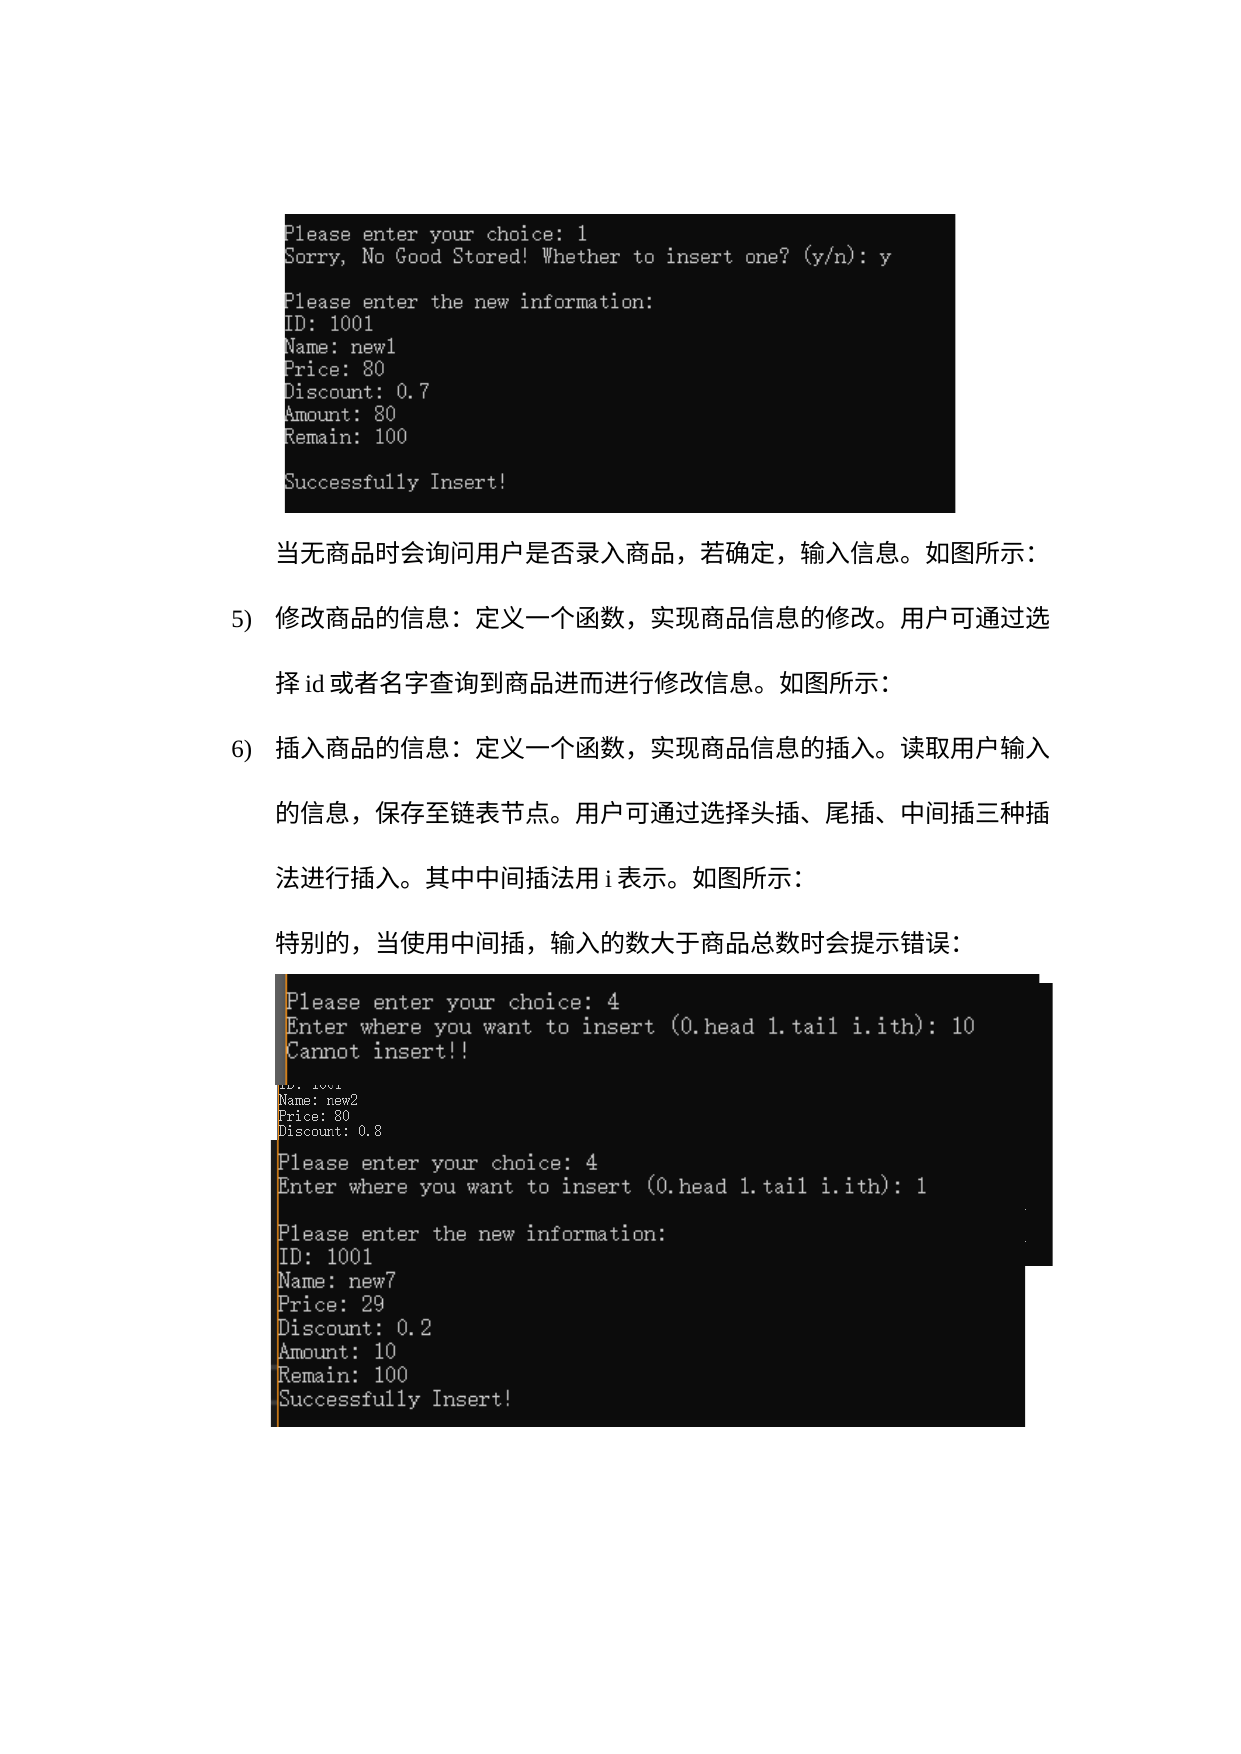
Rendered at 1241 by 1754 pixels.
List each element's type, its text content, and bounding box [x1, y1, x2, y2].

picture [284, 214, 956, 513]
list 修改商品的信息：定义一个函数，实现商品信息的修改。用户可通过选择id或者名字查询到商品进而进行修改信息。如图所示： [231, 584, 1053, 714]
picture [270, 974, 1053, 1427]
list 插入商品的信息：定义一个函数，实现商品信息的插入。读取用户输入的信息，保存至链表节点。用户可通过选择头插、尾插、中间插三种插法进行插入。其中中间插法用i表示。如图所示： [231, 714, 1053, 909]
list 特别的，当使用中间插，输入的数大于商品总数时会提示错误： [275, 909, 1053, 974]
